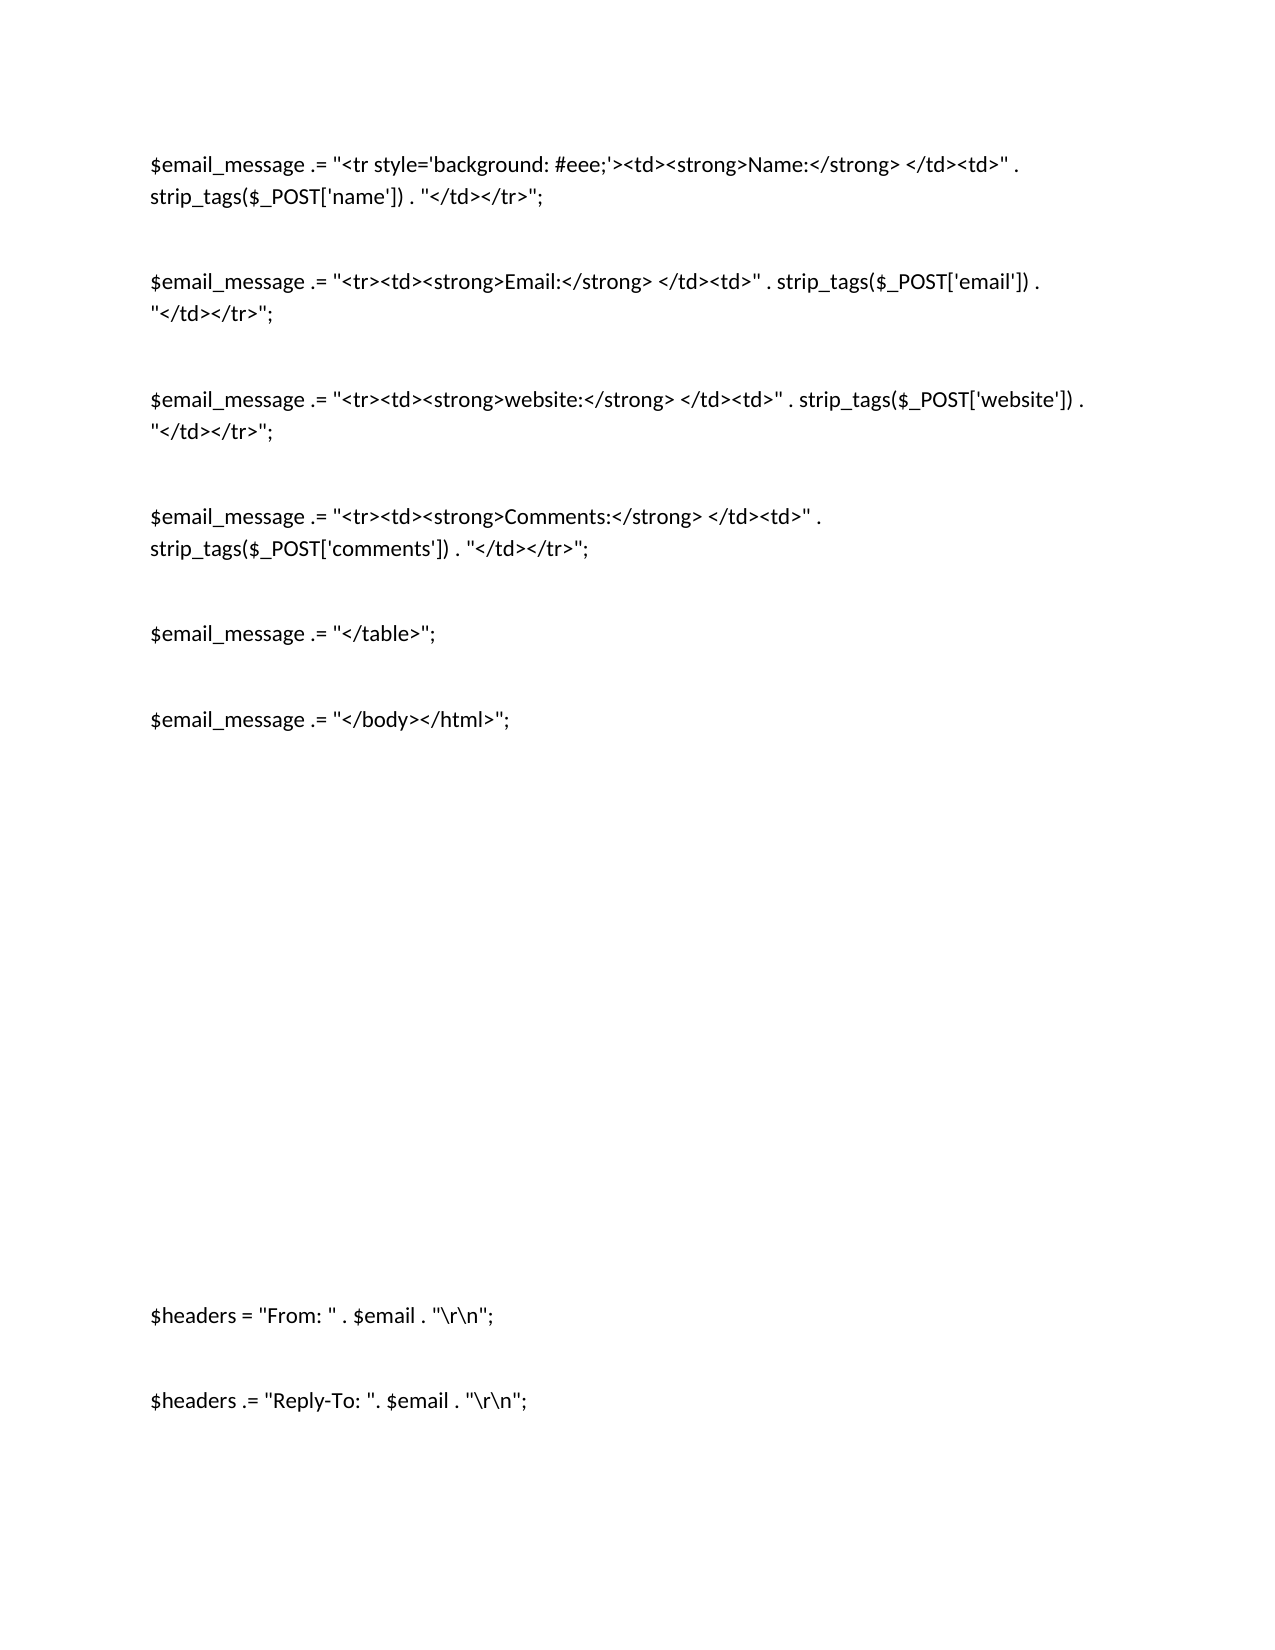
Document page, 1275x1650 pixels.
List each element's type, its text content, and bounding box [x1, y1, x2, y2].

text $headers .= "Reply-To: ". $email . "\r\n"; [150, 1386, 1125, 1447]
text $email_message .= "</table>"; [150, 619, 1125, 680]
text $email_message .= "</body></html>"; [150, 705, 1125, 765]
text $email_message .= "<tr><td><strong>Comments:</strong> </td><td>" . strip_tags($_POST['comments']) . "</td></tr>"; [150, 502, 1125, 594]
text $email_message .= "<tr><td><strong>Email:</strong> </td><td>" . strip_tags($_POST['email']) . "</td></tr>"; [150, 267, 1125, 360]
text $email_message .= "<tr><td><strong>website:</strong> </td><td>" . strip_tags($_POST['website']) . "</td></tr>"; [150, 385, 1125, 477]
text $headers = "From: " . $email . "\r\n"; [150, 1301, 1125, 1361]
text $email_message .= "<tr style='background: #eee;'><td><strong>Name:</strong> </td><td>" . strip_tags($_POST['name']) . "</td></tr>"; [150, 150, 1125, 242]
